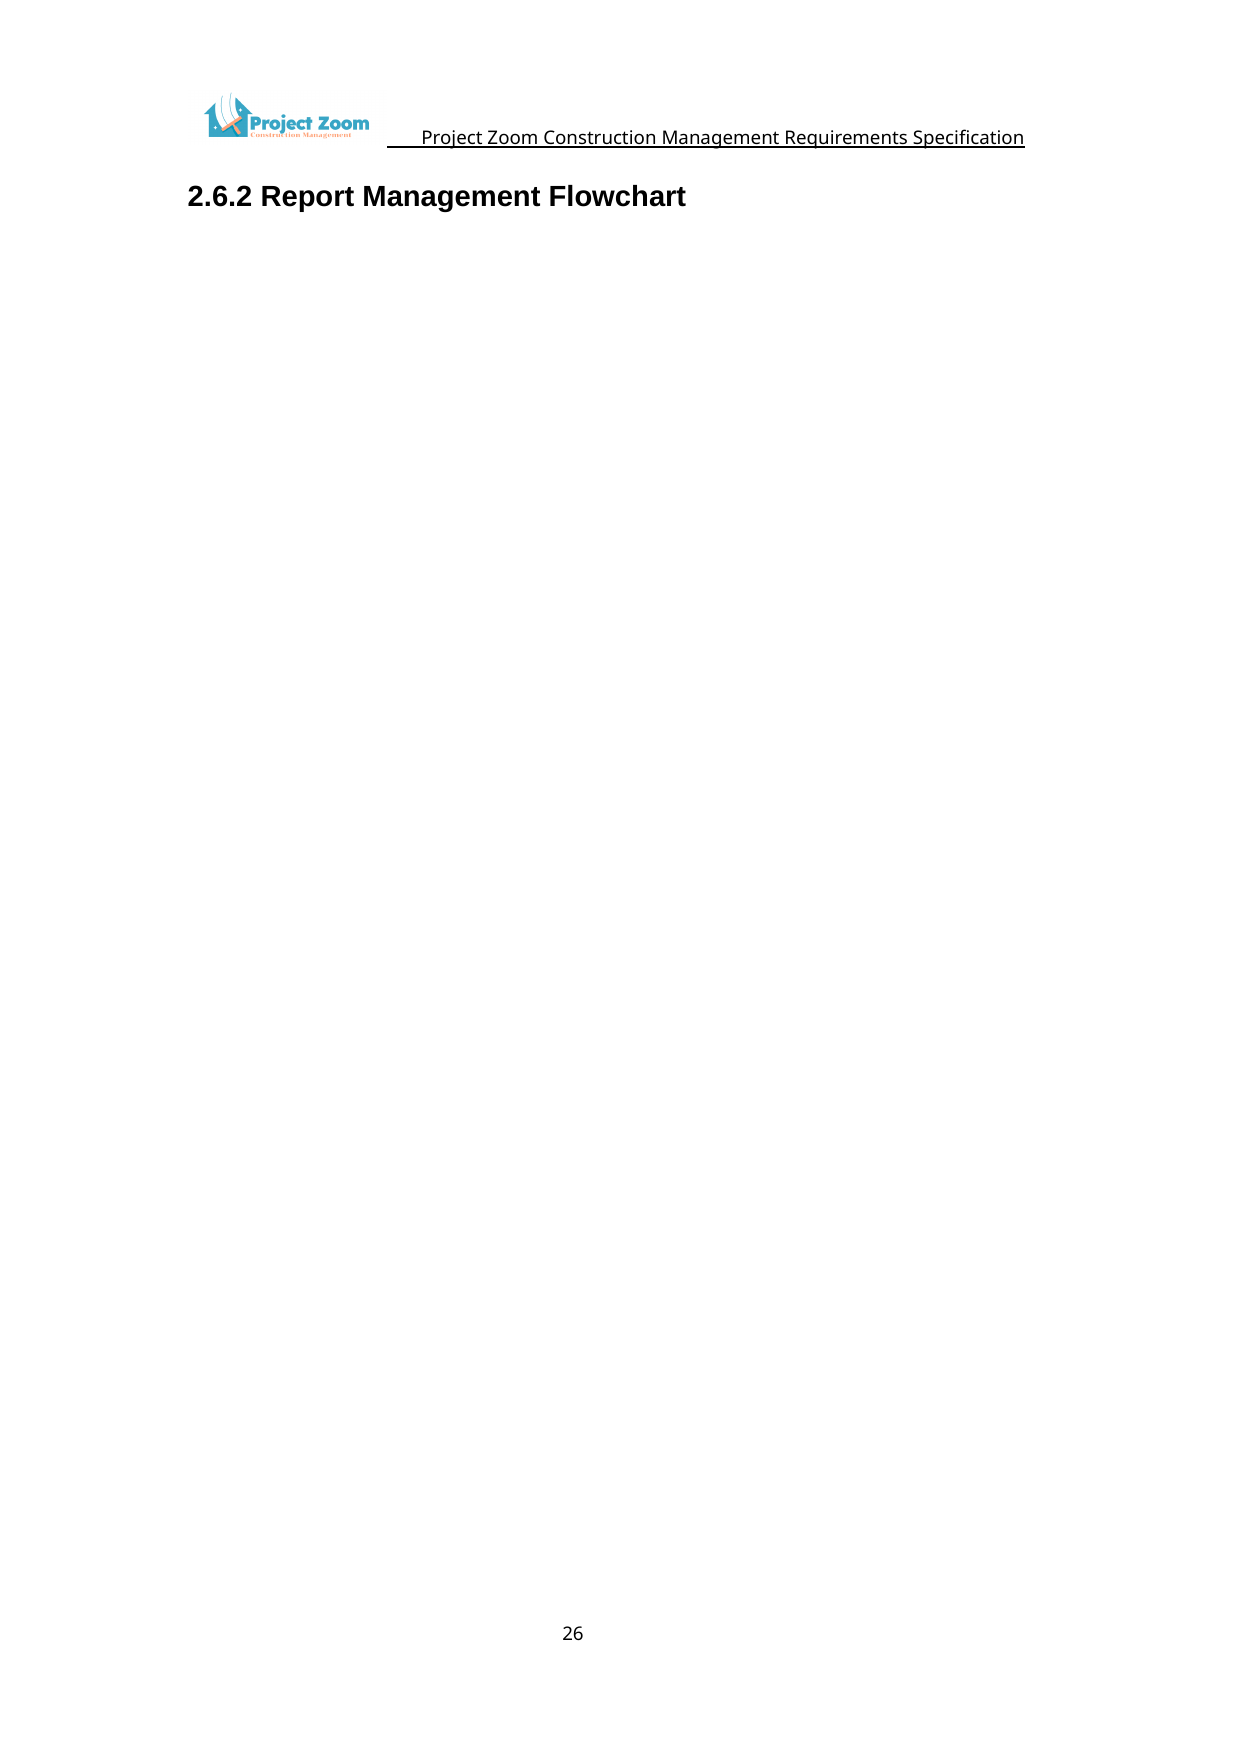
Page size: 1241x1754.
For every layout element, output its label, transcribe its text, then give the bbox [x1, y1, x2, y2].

subtitle 2.6.2 Report Management Flowchart [187, 163, 1053, 228]
picture [187, 90, 387, 145]
